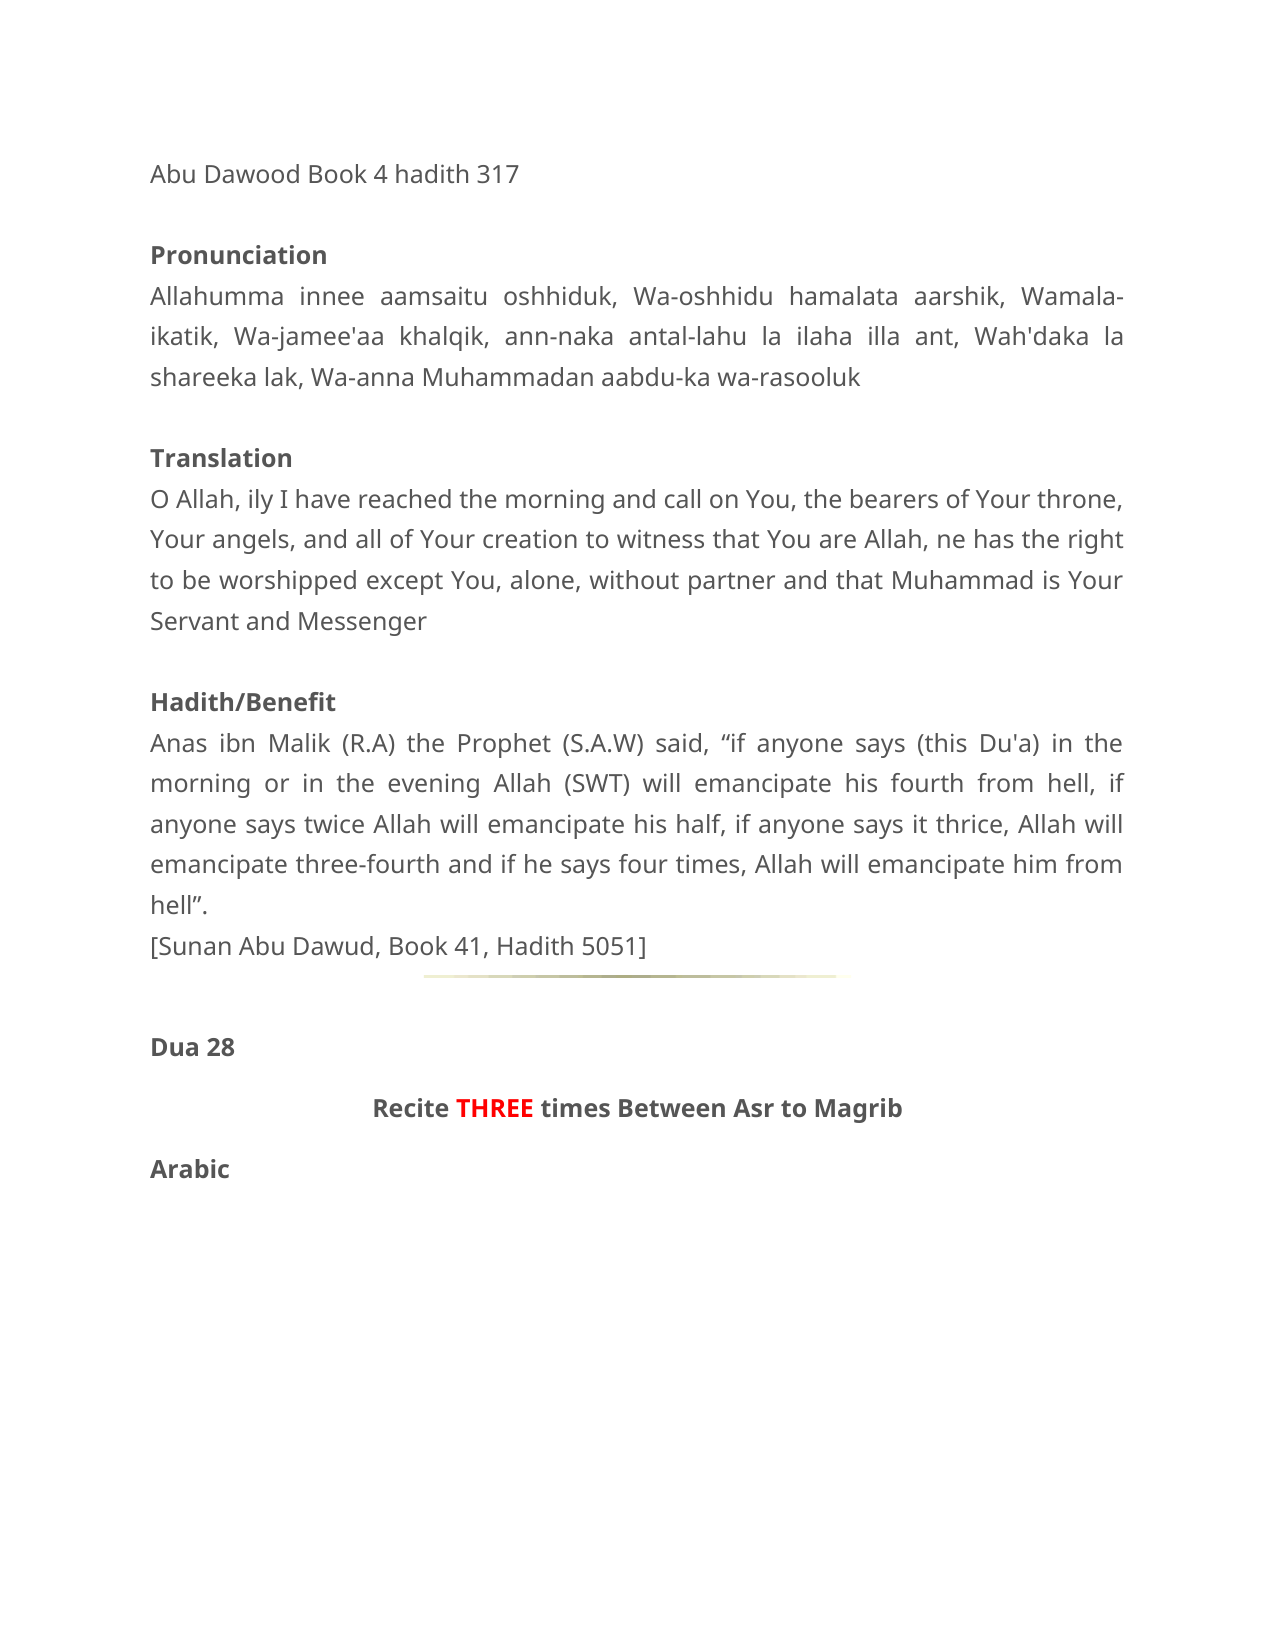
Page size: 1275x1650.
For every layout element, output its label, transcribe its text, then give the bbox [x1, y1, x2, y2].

text Allahumma innee aamsaitu oshhiduk, Wa-oshhidu hamalata aarshik, Wamala-ikatik, Wa-jamee'aa khalqik, ann-naka antal-lahu la ilaha illa ant, Wah'daka la shareeka lak, Wa-anna Muhammadan aabdu-ka wa-rasooluk [150, 272, 1125, 394]
text Arabic [150, 1145, 1125, 1186]
text Dua 28 [150, 1023, 1125, 1064]
text Translation [150, 434, 1125, 475]
text Abu Dawood Book 4 hadith 317 [150, 150, 1125, 191]
text Recite THREE times Between Asr to Magrib [150, 1084, 1125, 1125]
text Pronunciation [150, 231, 1125, 272]
text Hadith/Benefit [150, 678, 1125, 719]
text Anas ibn Malik (R.A) the Prophet (S.A.W) said, “if anyone says (this Du'a) in the morning or in the evening Allah (SWT) will emancipate his fourth from hell, if anyone says twice Allah will emancipate his half, if anyone says it thrice, Allah will emancipate three-fourth and if he says four times, Allah will emancipate him from hell”. [150, 719, 1125, 922]
text O Allah, ily I have reached the morning and call on You, the bearers of Your throne, Your angels, and all of Your creation to witness that You are Allah, ne has the right to be worshipped except You, alone, without partner and that Muhammad is Your Servant and Messenger [150, 475, 1125, 637]
text [Sunan Abu Dawud, Book 41, Hadith 5051] [150, 922, 1125, 962]
